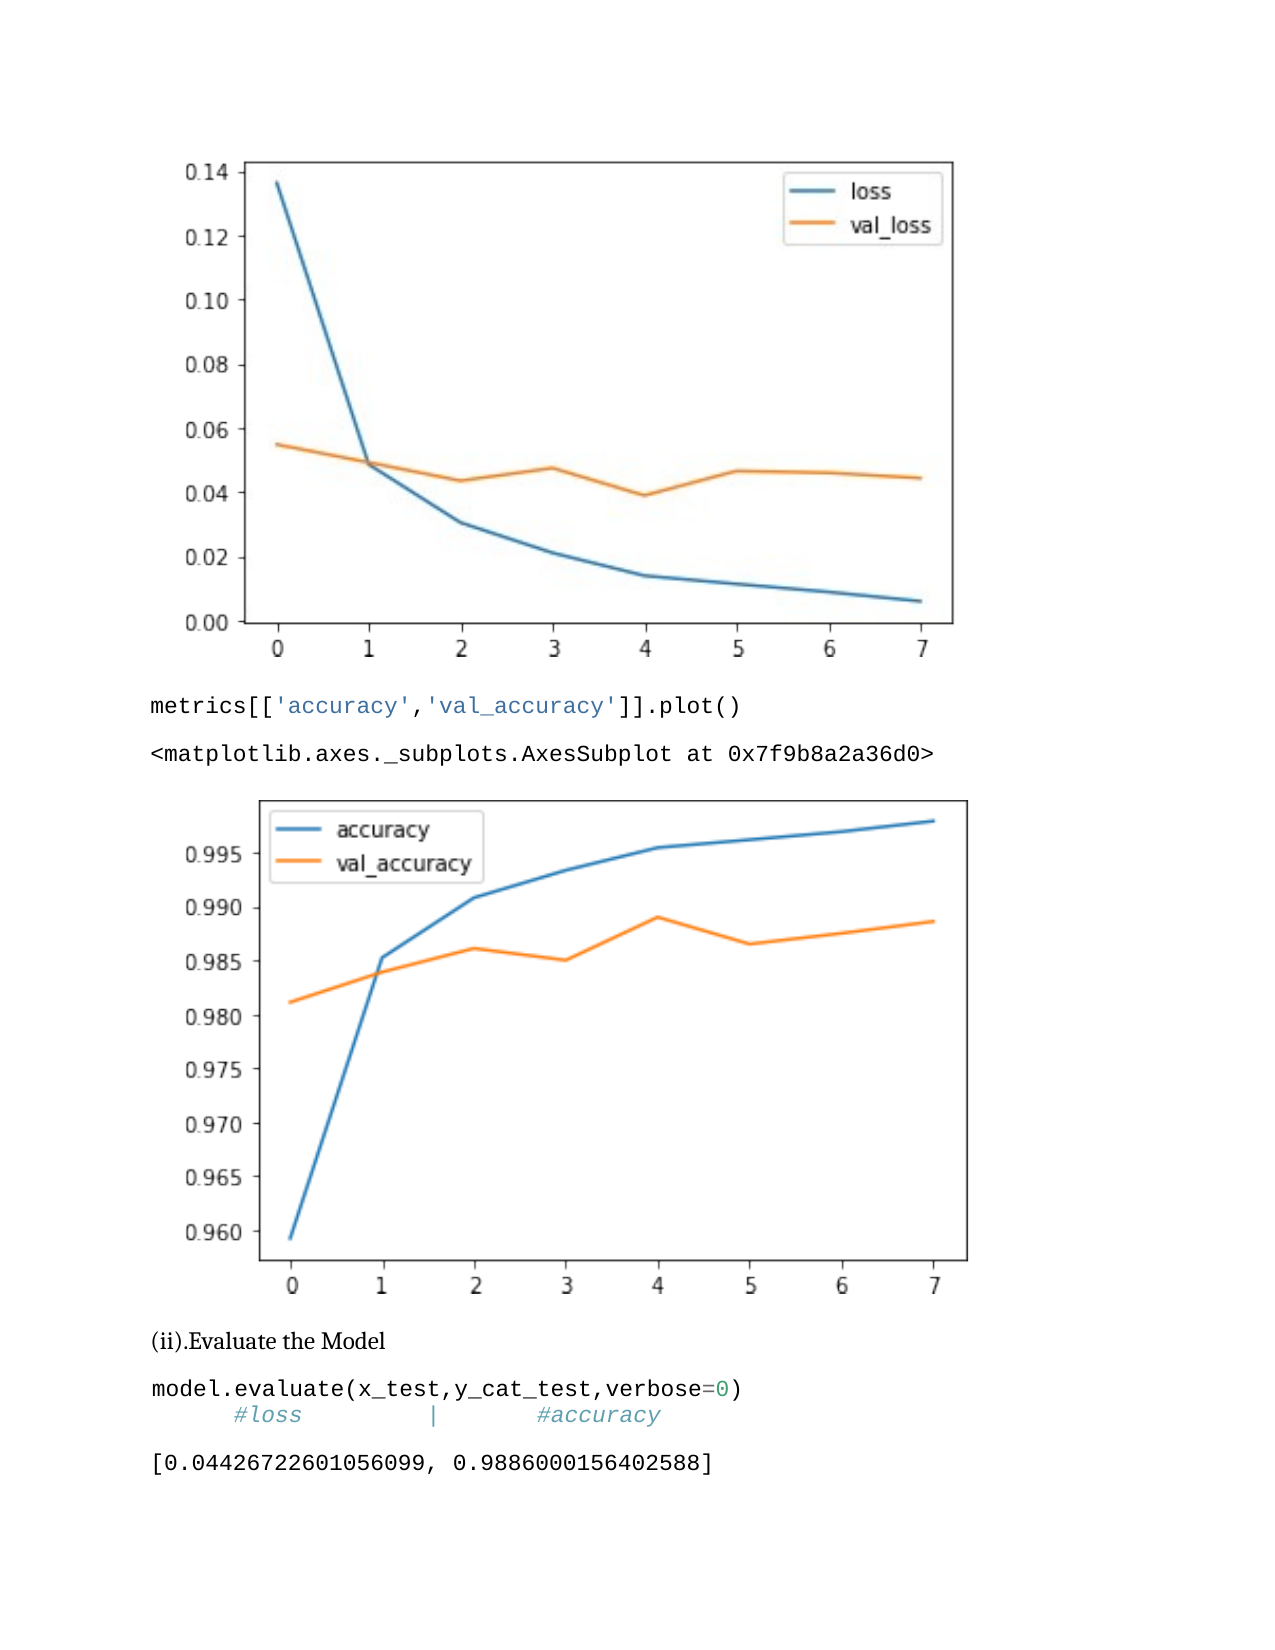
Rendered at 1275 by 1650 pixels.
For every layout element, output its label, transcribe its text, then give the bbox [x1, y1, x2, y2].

subtitle (ii).Evaluate the Model [150, 1327, 1096, 1356]
text [0.04426722601056099, 0.9886000156402588] [150, 1451, 1096, 1477]
text metrics[['accuracy','val_accuracy']].plot() [150, 695, 1096, 721]
text #loss | #accuracy [133, 1404, 761, 1429]
text model.evaluate(x_test,y_cat_test,verbose=0) [133, 1377, 761, 1403]
picture [185, 800, 969, 1294]
text <matplotlib.axes._subplots.AxesSubplot at 0x7f9b8a2a36d0> [150, 742, 1096, 768]
picture [185, 150, 963, 657]
